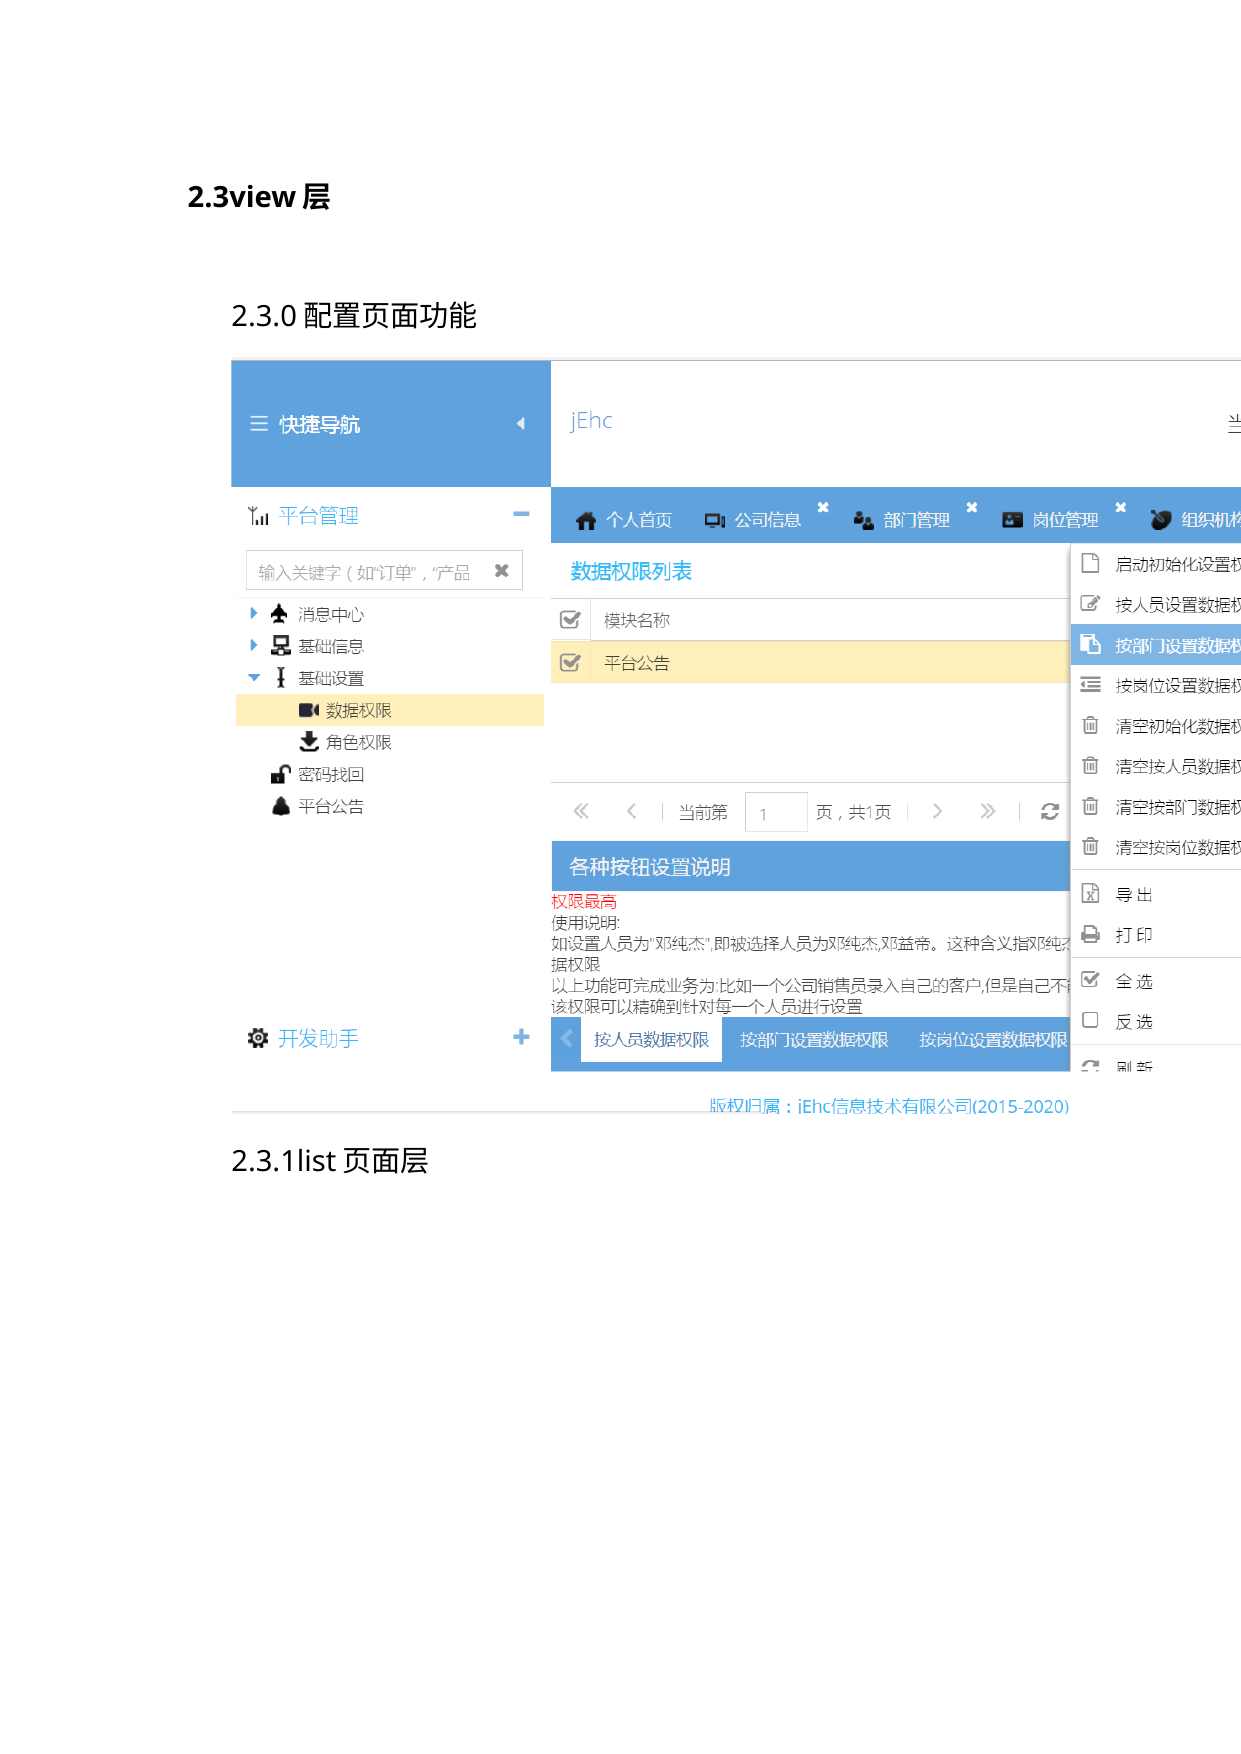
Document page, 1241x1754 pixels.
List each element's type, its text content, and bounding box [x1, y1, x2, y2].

picture [231, 357, 1241, 1114]
subtitle 2.3view层 [187, 162, 1053, 227]
text 2.3.0配置页面功能 [187, 281, 1053, 346]
text 2.3.1list页面层 [187, 1126, 1053, 1191]
